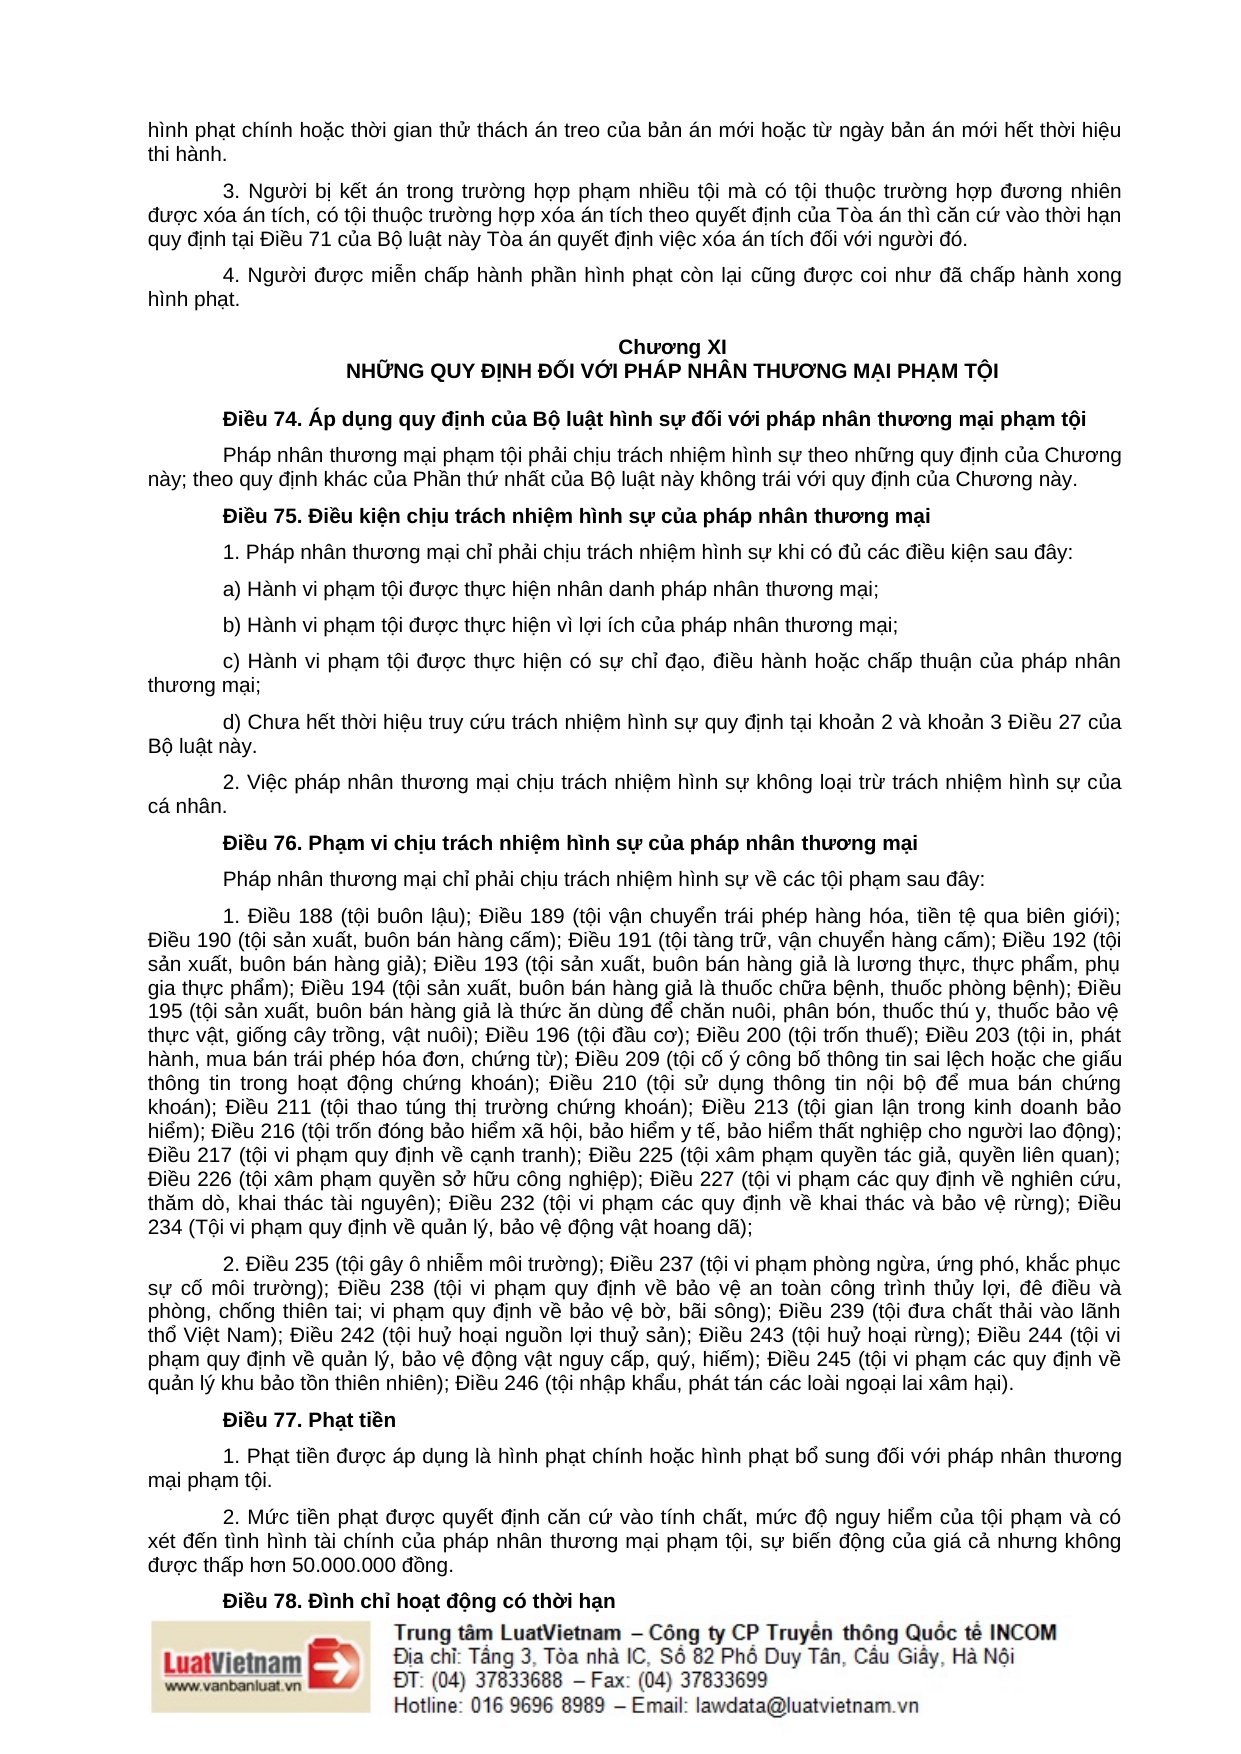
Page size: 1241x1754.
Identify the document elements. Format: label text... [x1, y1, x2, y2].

text d) Chưa hết thời hiệu truy cứu trách nhiệm hình sự quy định tại khoản 2 và khoản 3 Điều 27 của Bộ luật này. [148, 710, 1122, 758]
text Pháp nhân thương mại chỉ phải chịu trách nhiệm hình sự về các tội phạm sau đây: [148, 867, 1122, 891]
text 2. Điều 235 (tội gây ô nhiễm môi trường); Điều 237 (tội vi phạm phòng ngừa, ứng phó, khắc phục sự cố môi trường); Điều 238 (tội vi phạm quy định về bảo vệ an toàn công trình thủy lợi, đê điều và phòng, chống thiên tai; vi phạm quy định về bảo vệ bờ, bãi sông); Điều 239 (tội đưa chất thải vào lãnh thổ Việt Nam); Điều 242 (tội huỷ hoại nguồn lợi thuỷ sản); Điều 243 (tội huỷ hoại rừng); Điều 244 (tội vi phạm quy định về quản lý, bảo vệ động vật nguy cấp, quý, hiếm); Điều 245 (tội vi phạm các quy định về quản lý khu bảo tồn thiên nhiên); Điều 246 (tội nhập khẩu, phát tán các loài ngoại lai xâm hại). [148, 1251, 1122, 1395]
text Chương XI [148, 335, 1122, 359]
text 1. Điều 188 (tội buôn lậu); Điều 189 (tội vận chuyển trái phép hàng hóa, tiền tệ qua biên giới); Điều 190 (tội sản xuất, buôn bán hàng cấm); Điều 191 (tội tàng trữ, vận chuyển hàng cấm); Điều 192 (tội sản xuất, buôn bán hàng giả); Điều 193 (tội sản xuất, buôn bán hàng giả là lương thực, thực phẩm, phụ gia thực phẩm); Điều 194 (tội sản xuất, buôn bán hàng giả là thuốc chữa bệnh, thuốc phòng bệnh); Điều 195 (tội sản xuất, buôn bán hàng giả là thức ăn dùng để chăn nuôi, phân bón, thuốc thú y, thuốc bảo vệ thực vật, giống cây trồng, vật nuôi); Điều 196 (tội đầu cơ); Điều 200 (tội trốn thuế); Điều 203 (tội in, phát hành, mua bán trái phép hóa đơn, chứng từ); Điều 209 (tội cố ý công bố thông tin sai lệch hoặc che giấu thông tin trong hoạt động chứng khoán); Điều 210 (tội sử dụng thông tin nội bộ để mua bán chứng khoán); Điều 211 (tội thao túng thị trường chứng khoán); Điều 213 (tội gian lận trong kinh doanh bảo hiểm); Điều 216 (tội trốn đóng bảo hiểm xã hội, bảo hiểm y tế, bảo hiểm thất nghiệp cho người lao động); Điều 217 (tội vi phạm quy định về cạnh tranh); Điều 225 (tội xâm phạm quyền tác giả, quyền liên quan); Điều 226 (tội xâm phạm quyền sở hữu công nghiệp); Điều 227 (tội vi phạm các quy định về nghiên cứu, thăm dò, khai thác tài nguyên); Điều 232 (tội vi phạm các quy định về khai thác và bảo vệ rừng); Điều 234 (Tội vi phạm quy định về quản lý, bảo vệ động vật hoang dã); [148, 903, 1122, 1239]
text 2. Mức tiền phạt được quyết định căn cứ vào tính chất, mức độ nguy hiểm của tội phạm và có xét đến tình hình tài chính của pháp nhân thương mại phạm tội, sự biến động của giá cả nhưng không được thấp hơn 50.000.000 đồng. [148, 1504, 1122, 1576]
text b) Hành vi phạm tội được thực hiện vì lợi ích của pháp nhân thương mại; [148, 613, 1122, 637]
text Điều 78. Đình chỉ hoạt động có thời hạn [148, 1589, 1122, 1613]
text a) Hành vi phạm tội được thực hiện nhân danh pháp nhân thương mại; [148, 576, 1122, 600]
text c) Hành vi phạm tội được thực hiện có sự chỉ đạo, điều hành hoặc chấp thuận của pháp nhân thương mại; [148, 649, 1122, 697]
text 4. Người được miễn chấp hành phần hình phạt còn lại cũng được coi như đã chấp hành xong hình phạt. [148, 263, 1122, 311]
text NHỮNG QUY ĐỊNH ĐỐI VỚI PHÁP NHÂN THƯƠNG MẠI PHẠM TỘI [148, 359, 1122, 383]
text Điều 77. Phạt tiền [148, 1408, 1122, 1432]
text 2. Việc pháp nhân thương mại chịu trách nhiệm hình sự không loại trừ trách nhiệm hình sự của cá nhân. [148, 770, 1122, 818]
text 1. Pháp nhân thương mại chỉ phải chịu trách nhiệm hình sự khi có đủ các điều kiện sau đây: [148, 540, 1122, 564]
text Điều 76. Phạm vi chịu trách nhiệm hình sự của pháp nhân thương mại [148, 831, 1122, 854]
text 3. Người bị kết án trong trường hợp phạm nhiều tội mà có tội thuộc trường hợp đương nhiên được xóa án tích, có tội thuộc trường hợp xóa án tích theo quyết định của Tòa án thì căn cứ vào thời hạn quy định tại Điều 71 của Bộ luật này Tòa án quyết định việc xóa án tích đối với người đó. [148, 178, 1122, 250]
text 1. Phạt tiền được áp dụng là hình phạt chính hoặc hình phạt bổ sung đối với pháp nhân thương mại phạm tội. [148, 1444, 1122, 1492]
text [148, 118, 1122, 166]
text Điều 75. Điều kiện chịu trách nhiệm hình sự của pháp nhân thương mại [148, 503, 1122, 527]
text Pháp nhân thương mại phạm tội phải chịu trách nhiệm hình sự theo những quy định của Chương này; theo quy định khác của Phần thứ nhất của Bộ luật này không trái với quy định của Chương này. [148, 443, 1122, 491]
text Điều 74. Áp dụng quy định của Bộ luật hình sự đối với pháp nhân thương mại phạm tội [148, 407, 1122, 431]
picture [147, 1615, 1087, 1732]
